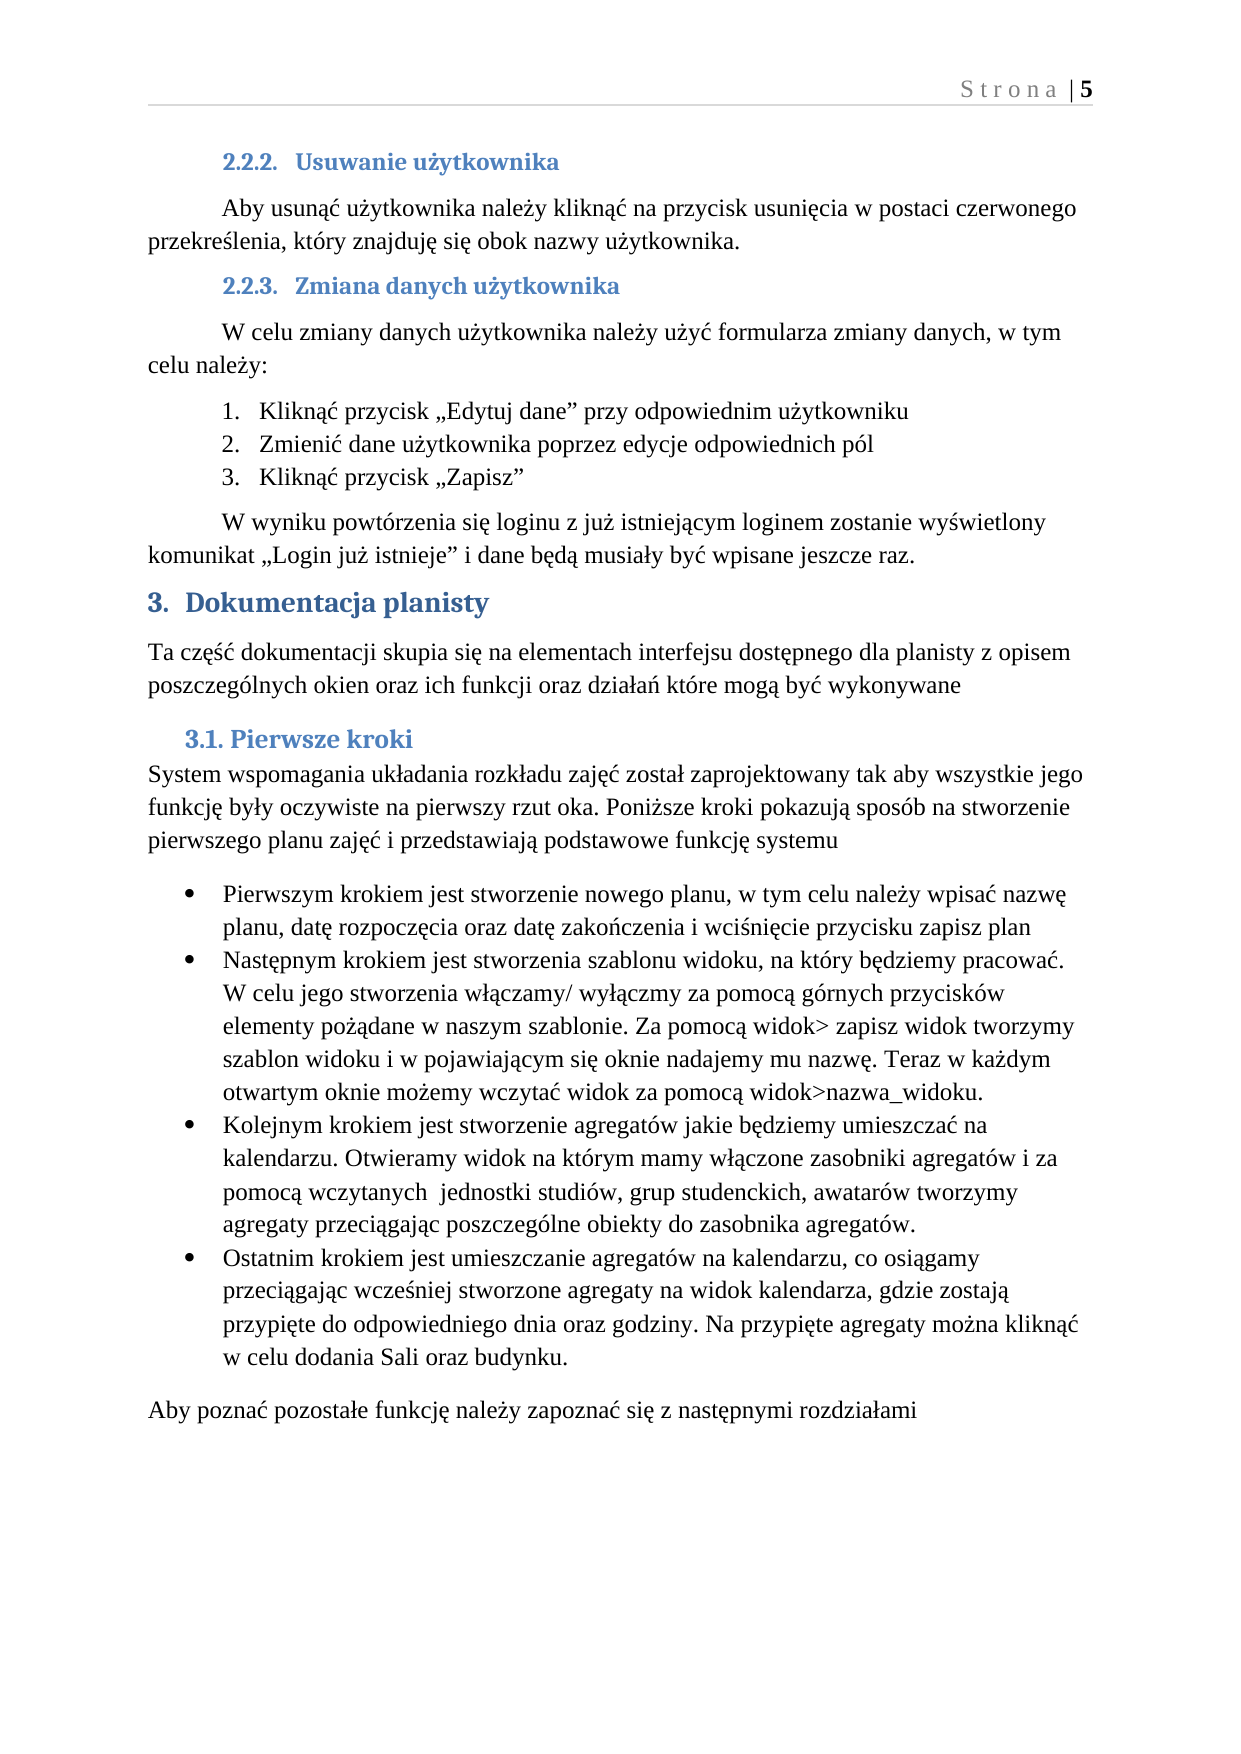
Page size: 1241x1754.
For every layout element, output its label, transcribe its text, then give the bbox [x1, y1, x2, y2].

text System wspomagania układania rozkładu zajęć został zaprojektowany tak aby wszystkie jego funkcję były oczywiste na pierwszy rzut oka. Poniższe kroki pokazują sposób na stworzenie pierwszego planu zajęć i przedstawiają podstawowe funkcję systemu [148, 759, 1093, 854]
text Aby poznać pozostałe funkcję należy zapoznać się z następnymi rozdziałami [148, 1396, 1093, 1424]
list Następnym krokiem jest stworzenia szablonu widoku, na który będziemy pracować. W celu jego stworzenia włączamy/ wyłączmy za pomocą górnych przycisków elementy pożądane w naszym szablonie. Za pomocą widok> zapisz widok tworzymy szablon widoku i w pojawiającym się oknie nadajemy mu nazwę. Teraz w każdym otwartym oknie możemy wczytać widok za pomocą widok>nazwa_widoku. [185, 945, 1093, 1106]
list Zmienić dane użytkownika poprzez edycje odpowiednich pól [221, 429, 1093, 457]
list Kliknąć przycisk „Zapisz” [221, 462, 1093, 491]
text Ta część dokumentacji skupia się na elementach interfejsu dostępnego dla planisty z opisem poszczególnych okien oraz ich funkcji oraz działań które mogą być wykonywane [148, 637, 1093, 699]
subtitle Usuwanie użytkownika [223, 148, 1093, 176]
subtitle Zmiana danych użytkownika [223, 272, 1093, 300]
subtitle Pierwsze kroki [185, 724, 1093, 755]
text W celu zmiany danych użytkownika należy użyć formularza zmiany danych, w tym celu należy: [148, 317, 1093, 379]
list Pierwszym krokiem jest stworzenie nowego planu, w tym celu należy wpisać nazwę planu, datę rozpoczęcia oraz datę zakończenia i wciśnięcie przycisku zapisz plan [185, 879, 1093, 941]
list Ostatnim krokiem jest umieszczanie agregatów na kalendarzu, co osiągamy przeciągając wcześniej stworzone agregaty na widok kalendarza, gdzie zostają przypięte do odpowiedniego dnia oraz godziny. Na przypięte agregaty można kliknąć w celu dodania Sali oraz budynku. [185, 1243, 1093, 1370]
text Aby usunąć użytkownika należy kliknąć na przycisk usunięcia w postaci czerwonego przekreślenia, który znajduję się obok nazwy użytkownika. [148, 193, 1093, 255]
list Kliknąć przycisk „Edytuj dane” przy odpowiednim użytkowniku [221, 396, 1093, 424]
list Kolejnym krokiem jest stworzenie agregatów jakie będziemy umieszczać na kalendarzu. Otwieramy widok na którym mamy włączone zasobniki agregatów i za pomocą wczytanych jednostki studiów, grup studenckich, awatarów tworzymy agregaty przeciągając poszczególne obiekty do zasobnika agregatów. [185, 1111, 1093, 1238]
subtitle Dokumentacja planisty [148, 586, 1093, 619]
